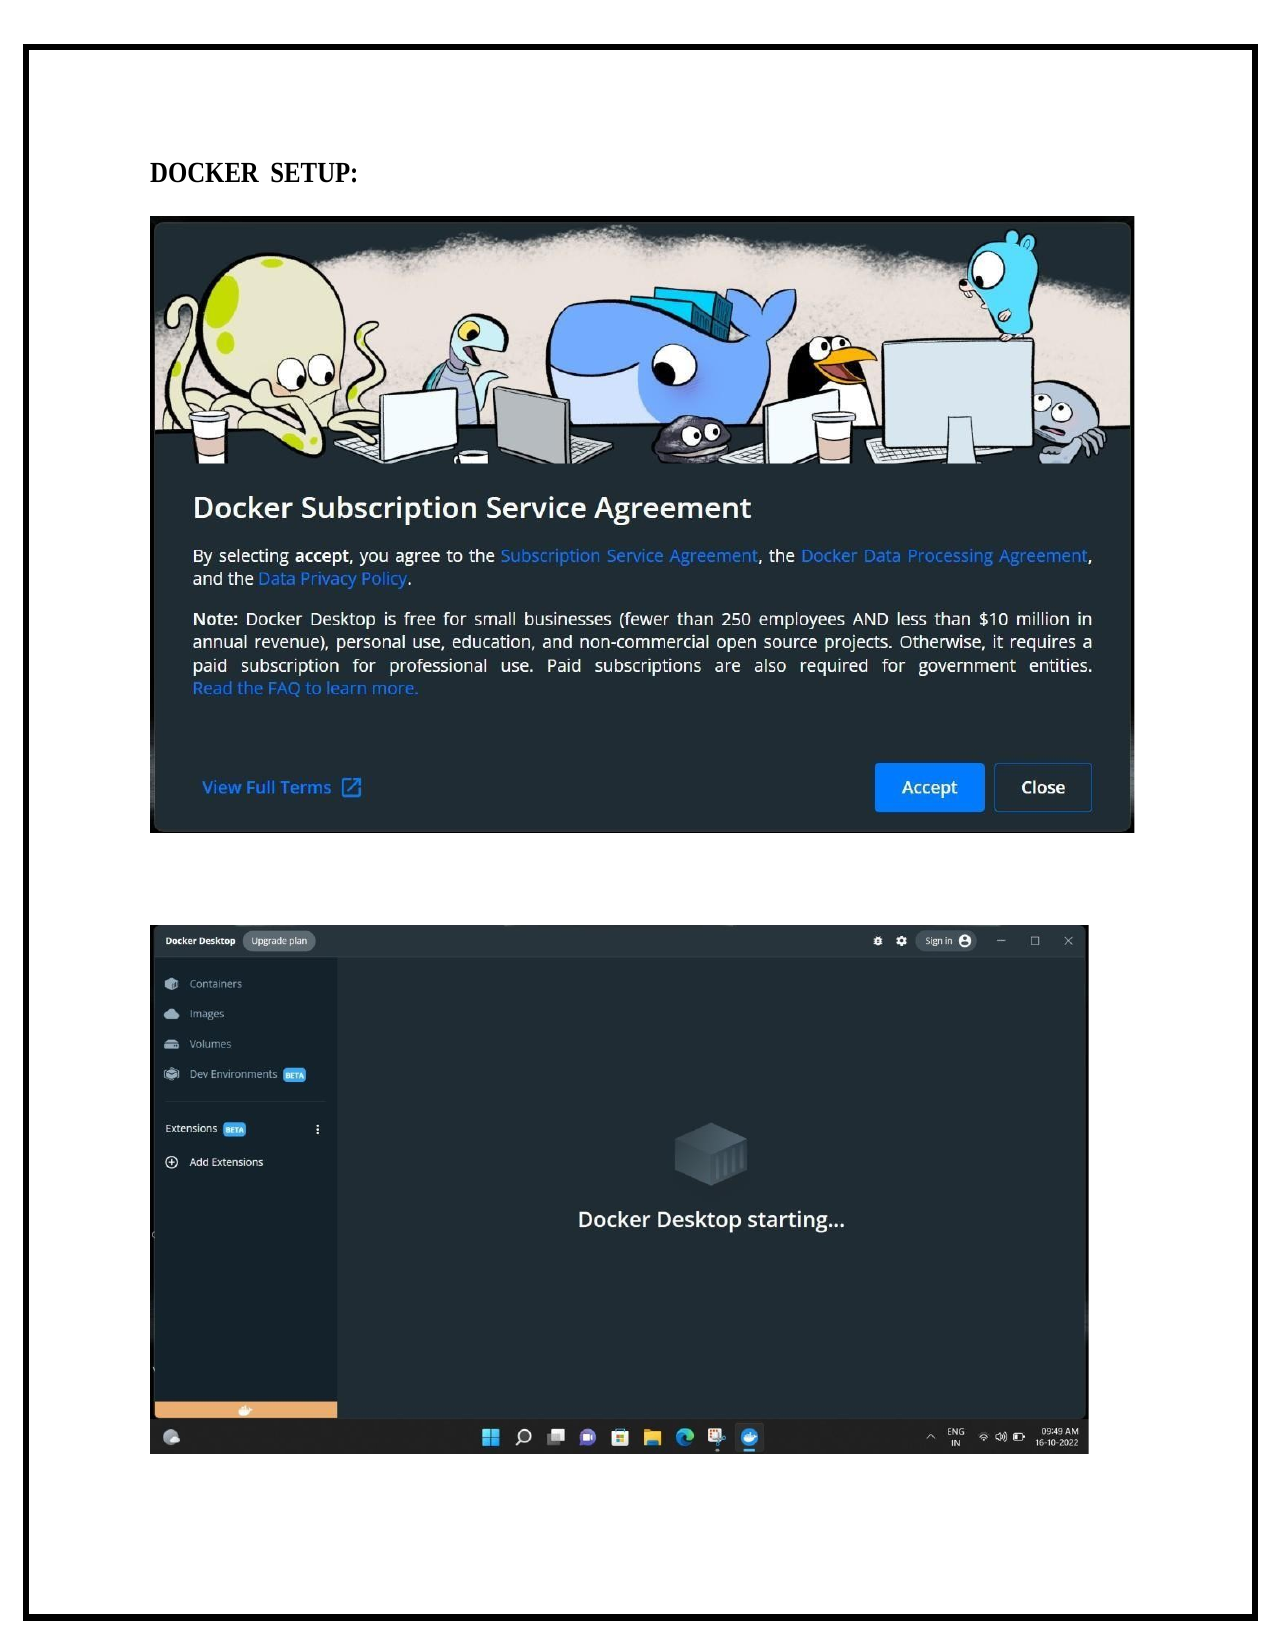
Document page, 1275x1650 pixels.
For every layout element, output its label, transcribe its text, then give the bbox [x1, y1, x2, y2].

picture [150, 216, 1135, 833]
picture [150, 925, 1089, 1454]
text DOCKER SETUP: [150, 156, 1160, 189]
